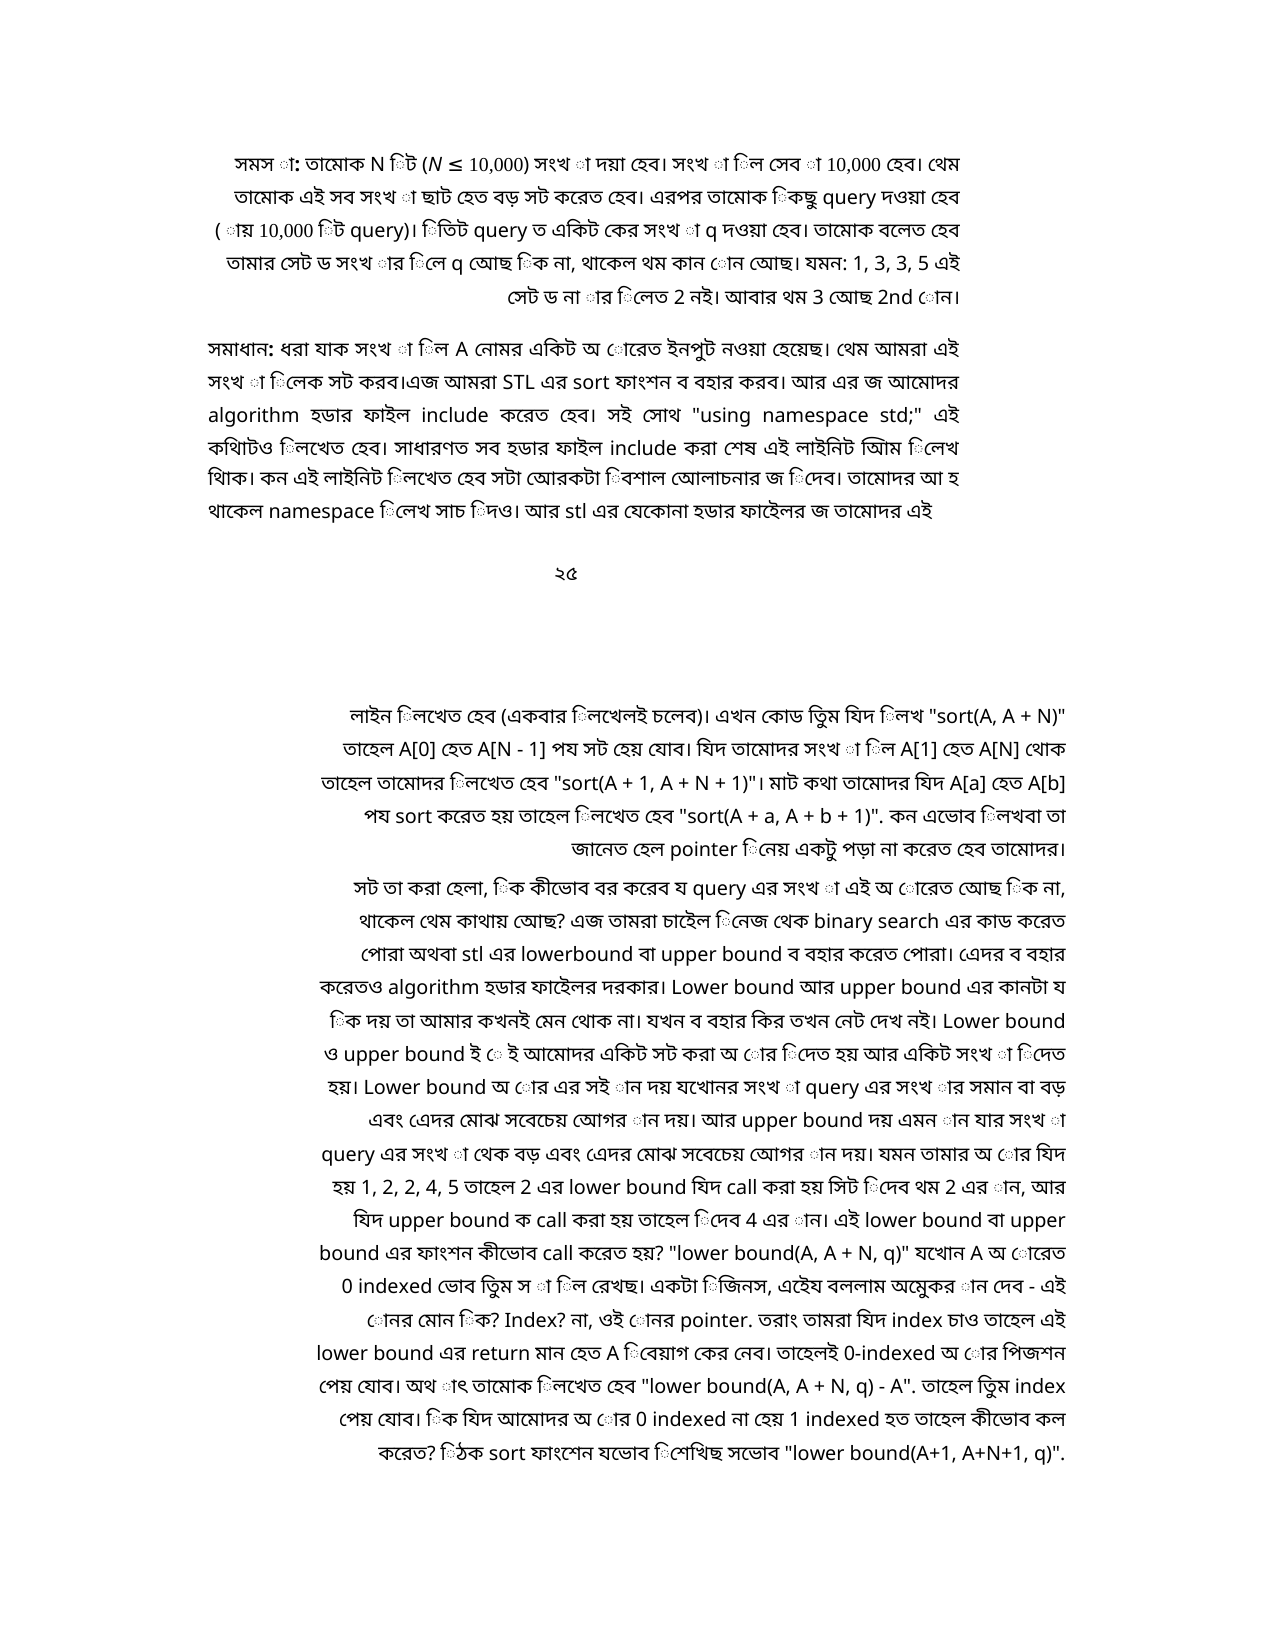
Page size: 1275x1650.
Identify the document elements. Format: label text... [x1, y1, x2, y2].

text লাইন িলখেত হেব (একবার িলখেলই চলেব)। এখন কােড তুিম যিদ িলখ "sort(A, A + N)" তাহেল A[0] হেত A[N - 1] পয সট হেয় যােব। যিদ তামােদর সংখ া িল A[1] হেত A[N] থােক তাহেল তামােদর িলখেত হেব "sort(A + 1, A + N + 1)"। মাট কথা তামােদর যিদ A[a] হেত A[b] পয sort করেত হয় তাহেল িলখেত হেব "sort(A + a, A + b + 1)". কন এভােব িলখবা তা জানেত হেল pointer িনেয় একটু পড়া না করেত হেব তামােদর। [314, 702, 1066, 864]
text সমাধান: ধরা যাক সংখ া িল A নােমর একিট অ ােরেত ইনপুট নওয়া হেয়েছ। থেম আমরা এই সংখ া িলেক সট করব।এজ আমরা STL এর sort ফাংশন ব বহার করব। আর এর জ আমােদর algorithm হডার ফাইল include করেত হেব। সই সােথ "using namespace std;" এই কথািটও িলখেত হেব। সাধারণত সব হডার ফাইল include করা শেষ এই লাইনিট আিম িলেখ থািক। কন এই লাইনিট িলখেত হেব সটা আেরকটা িবশাল আেলাচনার জ িদেব। তামােদর আ হ থাকেল namespace িলেখ সাচ িদও। আর stl এর যেকােনা হডার ফাইেলর জ তামােদর এই [208, 335, 959, 527]
text ২৫ [554, 563, 613, 588]
text সমস া: তামােক N িট (N ≤ 10,000) সংখ া দয়া হেব। সংখ া িল সেব া 10,000 হেব। থেম তামােক এই সব সংখ া ছাট হেত বড় সট করেত হেব। এরপর তামােক িকছু query দওয়া হেব ( ায় 10,000 িট query)। িতিট query ত একিট কের সংখ া q দওয়া হেব। তামােক বলেত হেব তামার সেট ড সংখ ার িলে q আেছ িক না, থাকেল থম কান ােন আেছ। যমন: 1, 3, 3, 5 এই সেট ড না ার িলেত 2 নই। আবার থম 3 আেছ 2nd ােন। [208, 150, 959, 312]
text সট তা করা হেলা, িক কীভােব বর করেব য query এর সংখ া এই অ ােরেত আেছ িক না, থাকেল থেম কাথায় আেছ? এজ তামরা চাইেল িনেজ থেক binary search এর কাড করেত পােরা অথবা stl এর lowerbound বা upper bound ব বহার করেত পােরা। এেদর ব বহার করেতও algorithm হডার ফাইেলর দরকার। Lower bound আর upper bound এর কানটা য িক দয় তা আমার কখনই মেন থােক না। যখন ব বহার কির তখন নেট দেখ নই। Lower bound ও upper bound ই ে ই আমােদর একিট সট করা অ াের িদেত হয় আর একিট সংখ া িদেত হয়। Lower bound অ াের এর সই ান দয় যখােনর সংখ া query এর সংখ ার সমান বা বড় এবং এেদর মােঝ সবেচেয় আেগর ান দয়। আর upper bound দয় এমন ান যার সংখ া query এর সংখ া থেক বড় এবং এেদর মােঝ সবেচেয় আেগর ান দয়। যমন তামার অ াের যিদ হয় 1, 2, 2, 4, 5 তাহেল 2 এর lower bound যিদ call করা হয় সিট িদেব থম 2 এর ান, আর যিদ upper bound ক call করা হয় তাহেল িদেব 4 এর ান। এই lower bound বা upper bound এর ফাংশন কীভােব call করেত হয়? "lower bound(A, A + N, q)" যখােন A অ ােরেত 0 indexed ভােব তুিম স া িল রেখছ। একটা িজিনস, এইেয বললাম অমুেকর ান দেব - এই ােনর মােন িক? Index? না, ওই ােনর pointer. তরাং তামরা যিদ index চাও তাহেল এই lower bound এর return মান হেত A িবেয়াগ কের নেব। তাহেলই 0-indexed অ াের পিজশন পেয় যােব। অথ াৎ তামােক িলখেত হেব "lower bound(A, A + N, q) - A". তাহেল তুিম index পেয় যােব। িক যিদ আমােদর অ াের 0 indexed না হেয় 1 indexed হত তাহেল কীভােব কল করেত? িঠক sort ফাংশেন যভােব িশেখিছ সভােব "lower bound(A+1, A+N+1, q)". [314, 874, 1066, 1468]
